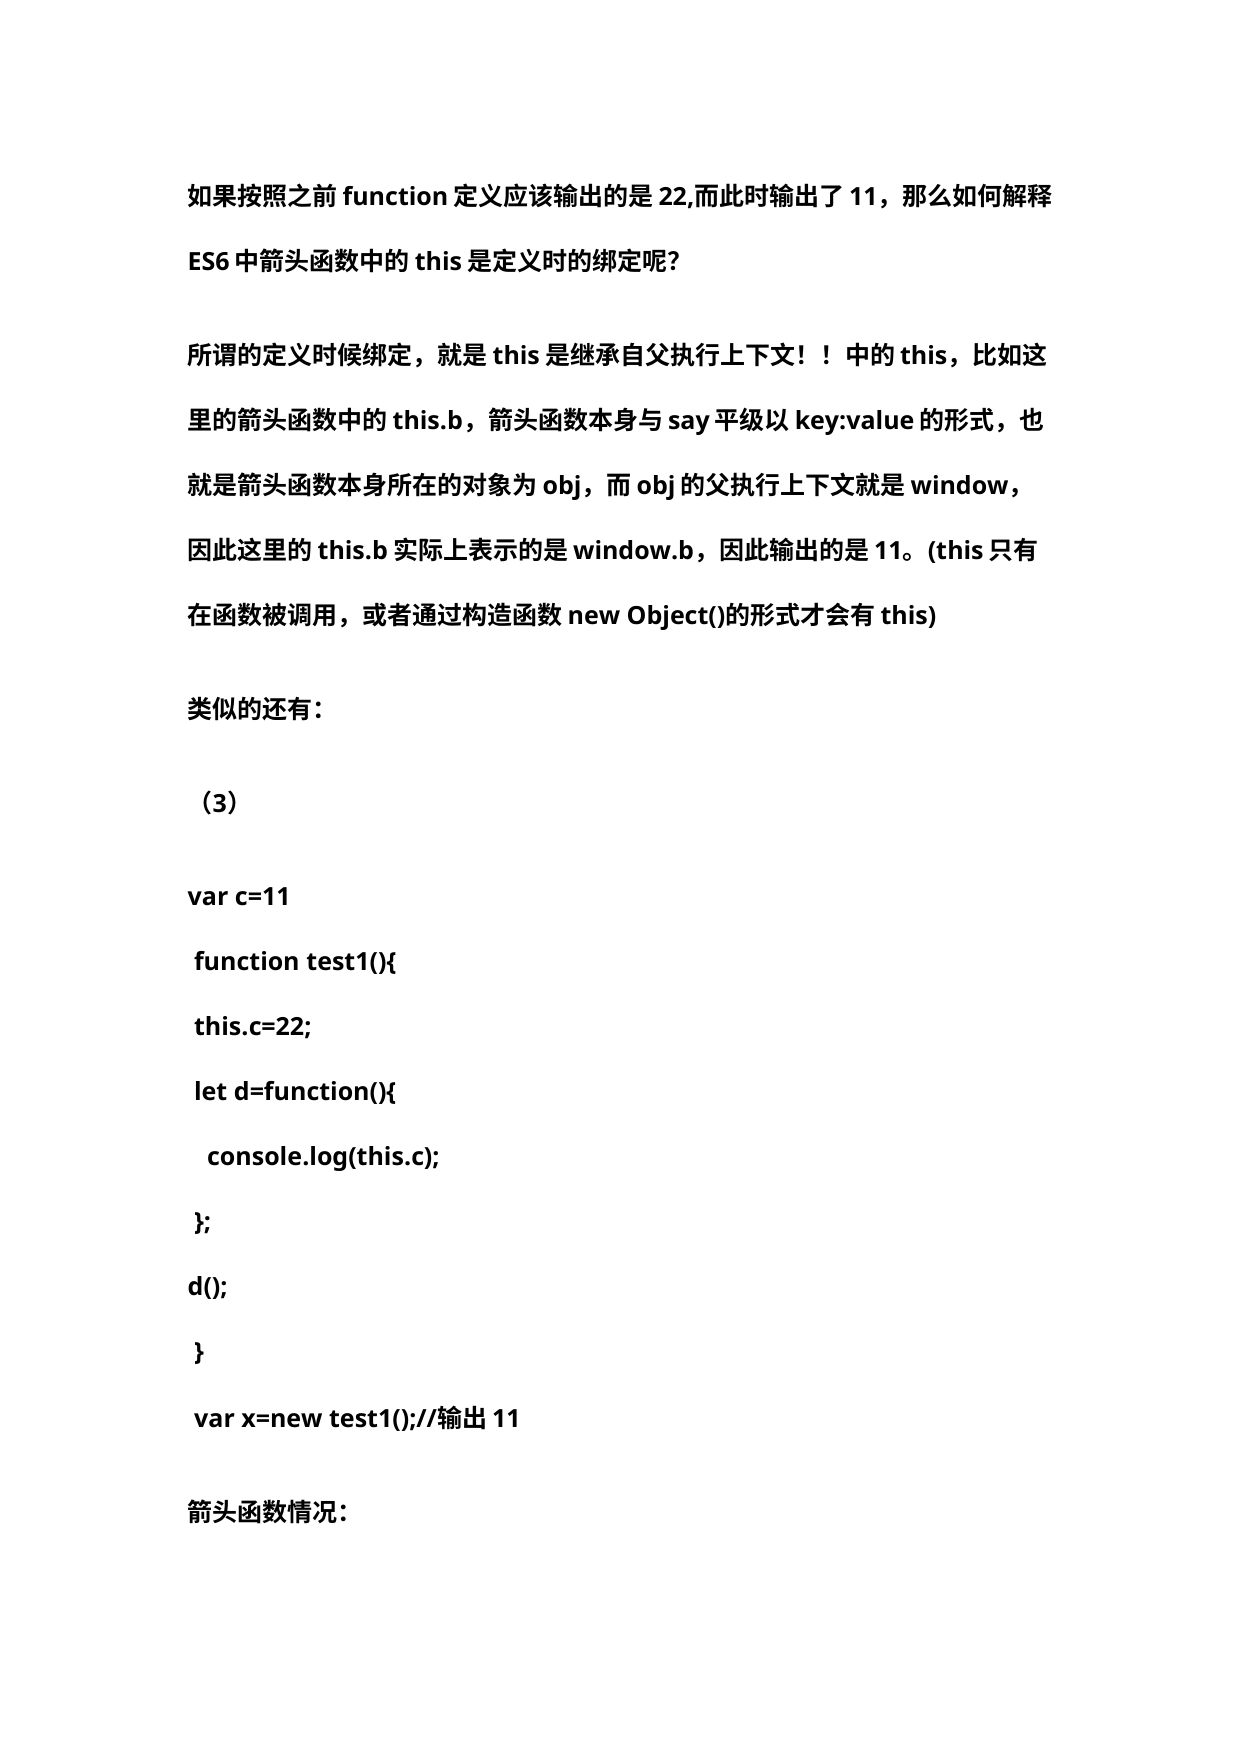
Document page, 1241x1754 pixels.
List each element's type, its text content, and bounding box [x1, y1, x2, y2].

text 所谓的定义时候绑定，就是this是继承自父执行上下文！！中的this，比如这里的箭头函数中的this.b，箭头函数本身与say平级以key:value的形式，也就是箭头函数本身所在的对象为obj，而obj的父执行上下文就是window，因此这里的this.b实际上表示的是window.b，因此输出的是11。(this只有在函数被调用，或者通过构造函数new Object()的形式才会有this) [187, 321, 1053, 646]
text this.c=22; [187, 994, 1053, 1059]
text }; [187, 1189, 1053, 1254]
text console.log(this.c); [187, 1124, 1053, 1189]
text 类似的还有： [187, 675, 1053, 740]
text function test1(){ [187, 929, 1053, 994]
text var x=new test1();//输出11 [187, 1384, 1053, 1449]
text 箭头函数情况： [187, 1478, 1053, 1543]
text 如果按照之前function定义应该输出的是22,而此时输出了11，那么如何解释ES6中箭头函数中的this是定义时的绑定呢？ [187, 162, 1053, 292]
text （3） [187, 769, 1053, 834]
text var c=11 [187, 864, 1053, 929]
text d(); [187, 1254, 1053, 1319]
text let d=function(){ [187, 1059, 1053, 1124]
text } [187, 1319, 1053, 1384]
